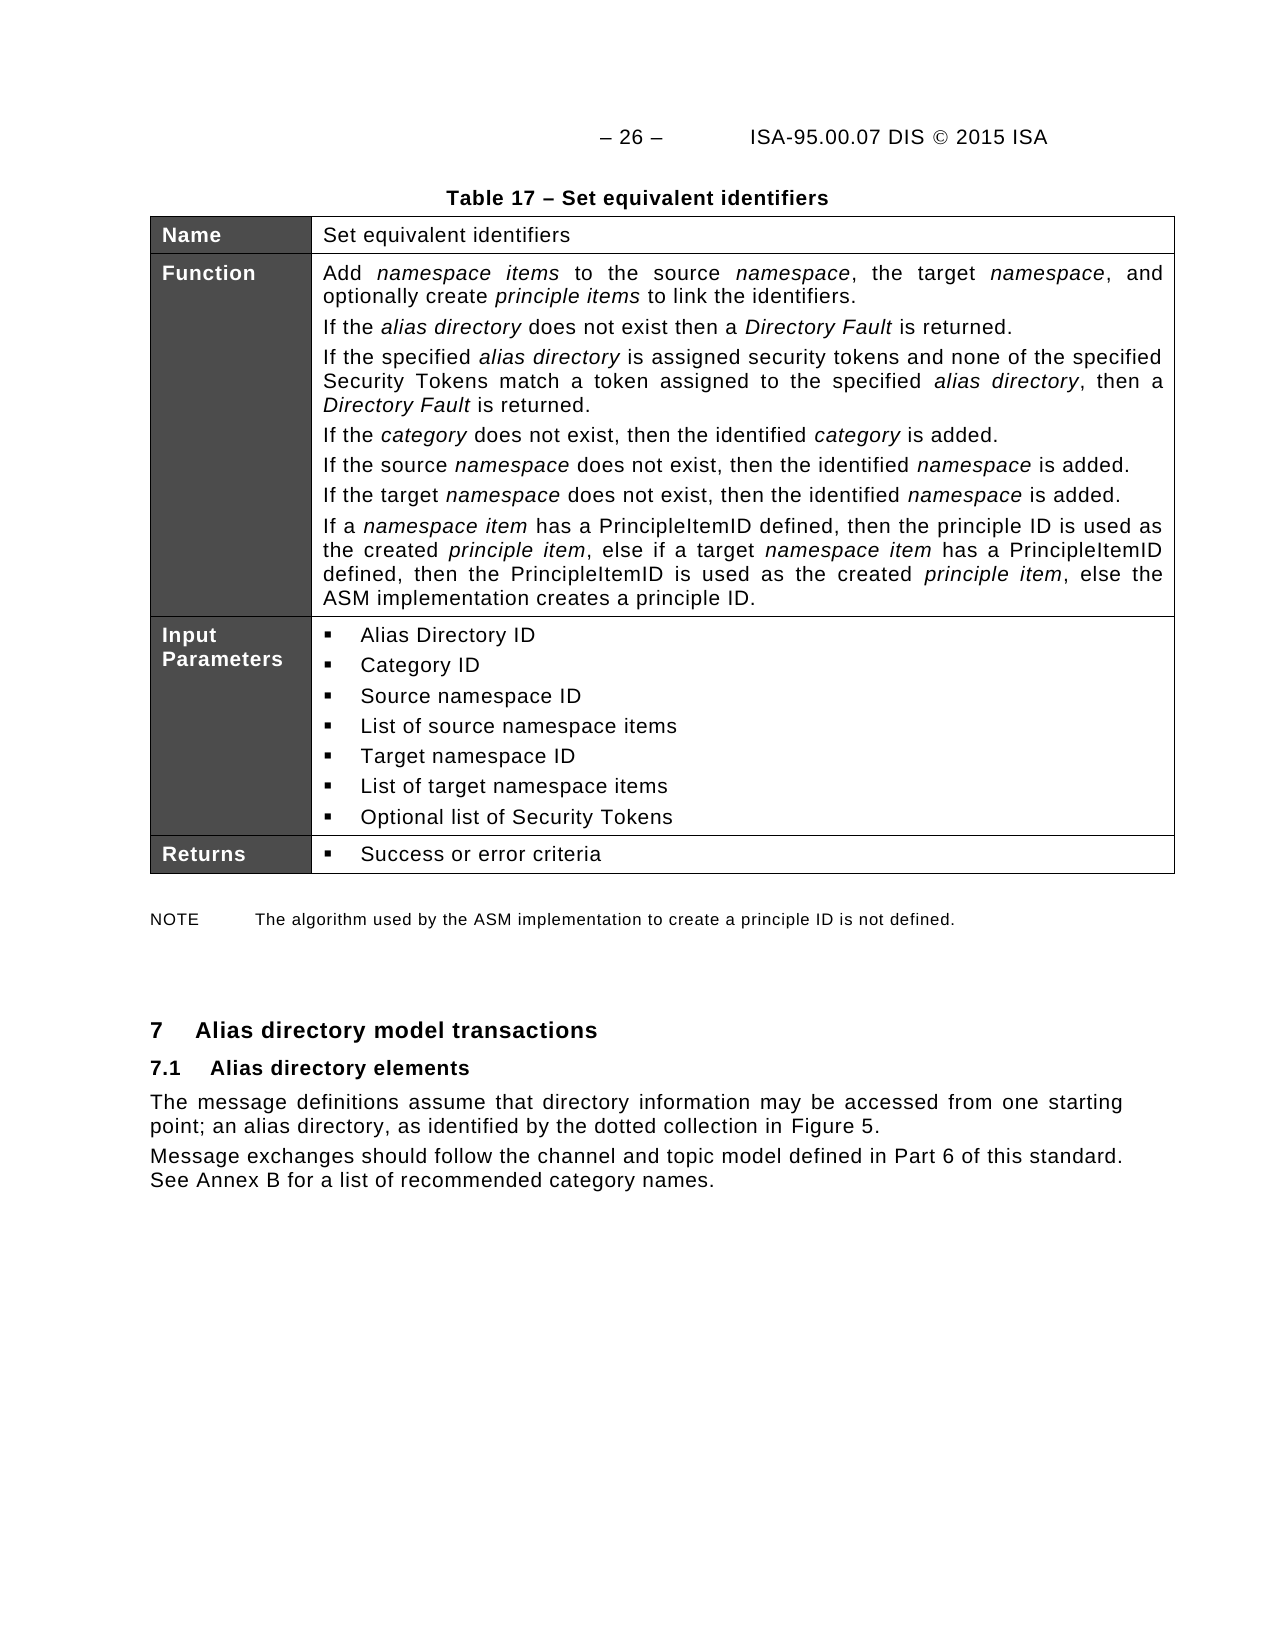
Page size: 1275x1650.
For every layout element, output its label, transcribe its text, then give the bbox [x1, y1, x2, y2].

title Table 17 – Set equivalent identifiers [150, 185, 1125, 209]
table_cell Function [151, 254, 311, 616]
table_cell Alias Directory ID Category ID Source namespace ID List of source namespace items Target namespace ID List of target namespace items Optional list of Security Tokens [312, 617, 1174, 835]
subtitle Alias directory elements [150, 1056, 1125, 1079]
table_cell Success or error criteria [312, 836, 1174, 873]
table_header Set equivalent identifiers [312, 217, 1174, 253]
table_cell Input Parameters [151, 617, 311, 835]
text Message exchanges should follow the channel and topic model defined in Part 6 of this standard. See Annex B for a list of recommended category names. [150, 1144, 1125, 1192]
table_cell Add namespace items to the source namespace, the target namespace, and optionally create principle items to link the identifiers. If the alias directory does not exist then a Directory Fault is returned. If the specified alias directory is assigned security tokens and none of the specified Security Tokens match a token assigned to the specified alias directory, then a Directory Fault is returned. If the category does not exist, then the identified category is added. If the source namespace does not exist, then the identified namespace is added. If the target namespace does not exist, then the identified namespace is added. If a namespace item has a PrincipleItemID defined, then the principle ID is used as the created principle item, else if a target namespace item has a PrincipleItemID defined, then the PrincipleItemID is used as the created principle item, else the ASM implementation creates a principle ID. [312, 254, 1174, 616]
table_header Name [151, 217, 311, 253]
text The message definitions assume that directory information may be accessed from one starting point; an alias directory, as identified by the dotted collection in Figure 5. [150, 1090, 1125, 1138]
subtitle Alias directory model transactions [150, 1017, 1125, 1043]
text NOTE The algorithm used by the ASM implementation to create a principle ID is not defined. [150, 910, 1125, 929]
table_cell Returns [151, 836, 311, 873]
